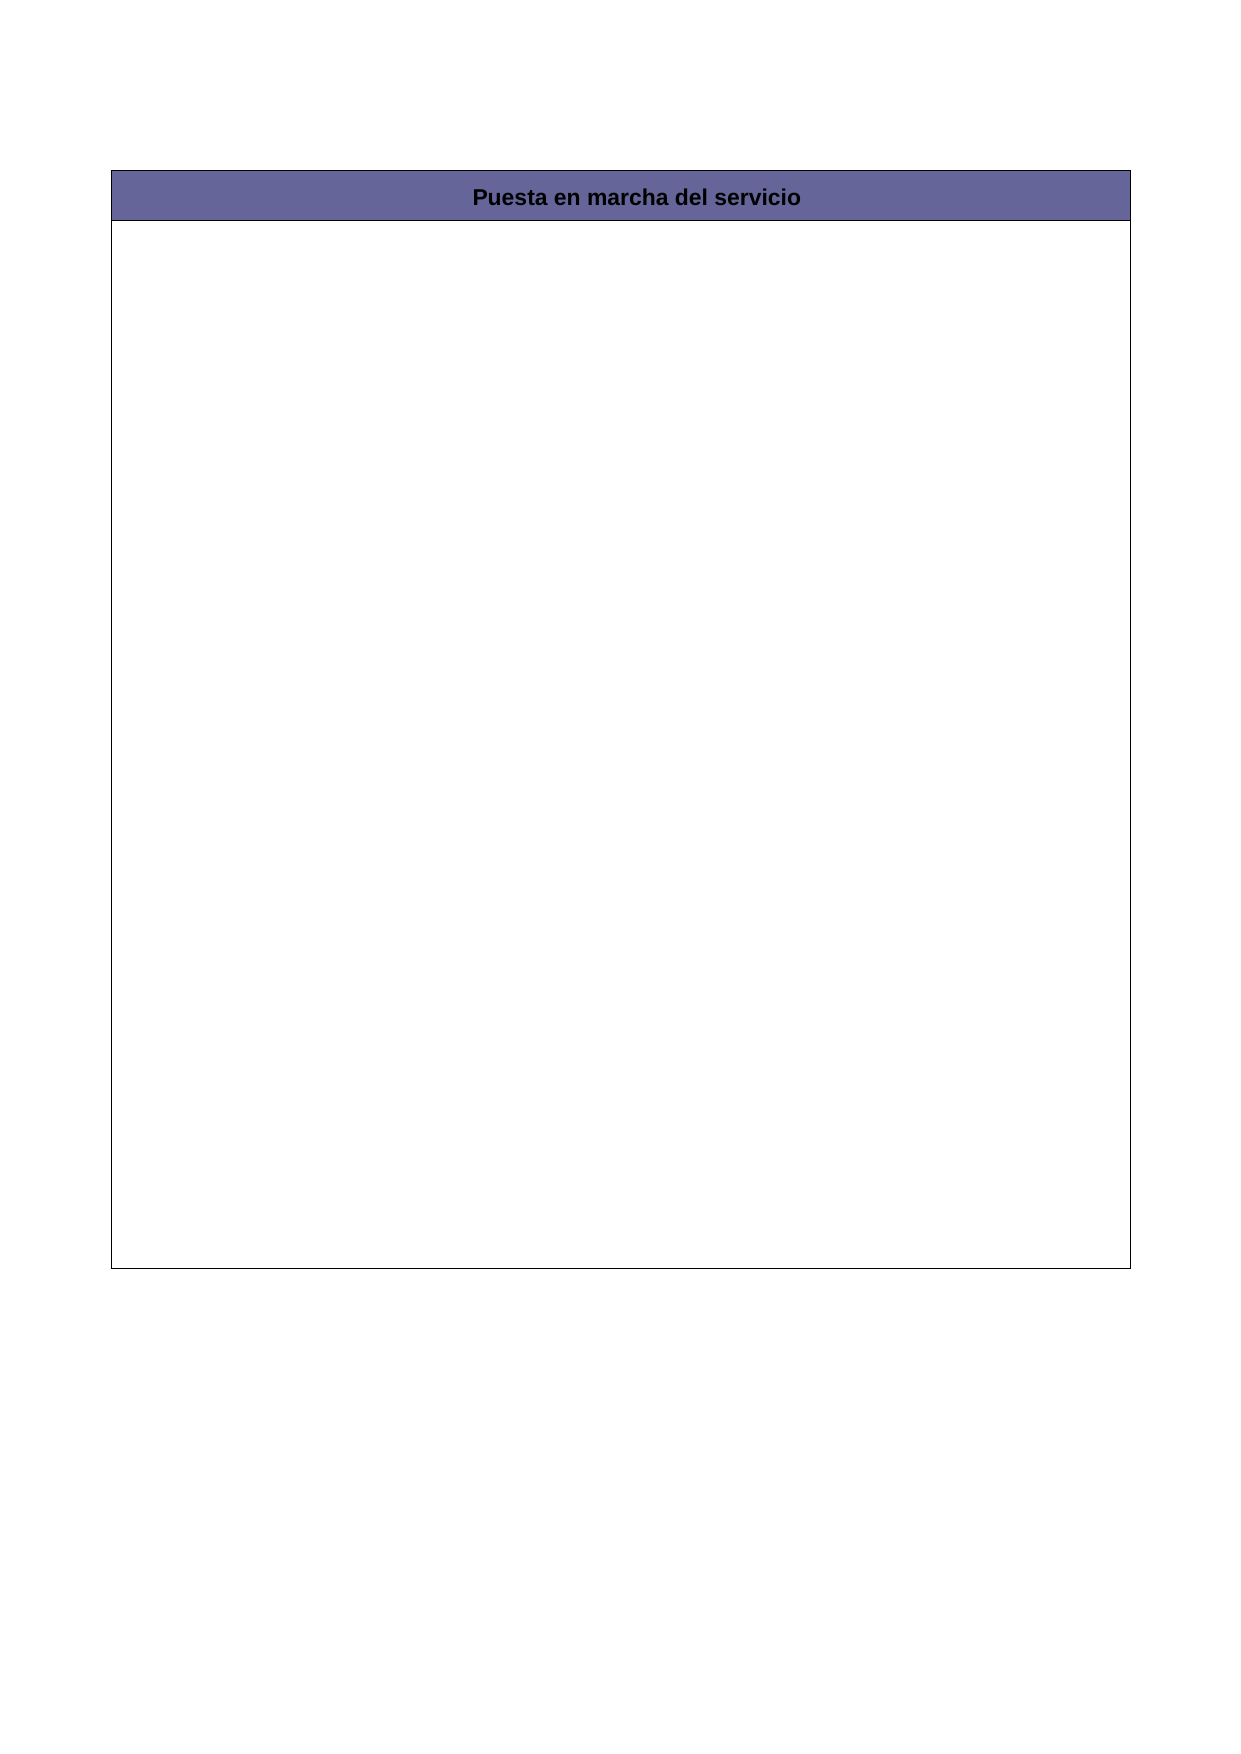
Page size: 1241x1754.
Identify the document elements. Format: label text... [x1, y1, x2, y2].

table_header Puesta en marcha del servicio [112, 171, 1130, 220]
table_cell [112, 221, 1130, 1268]
